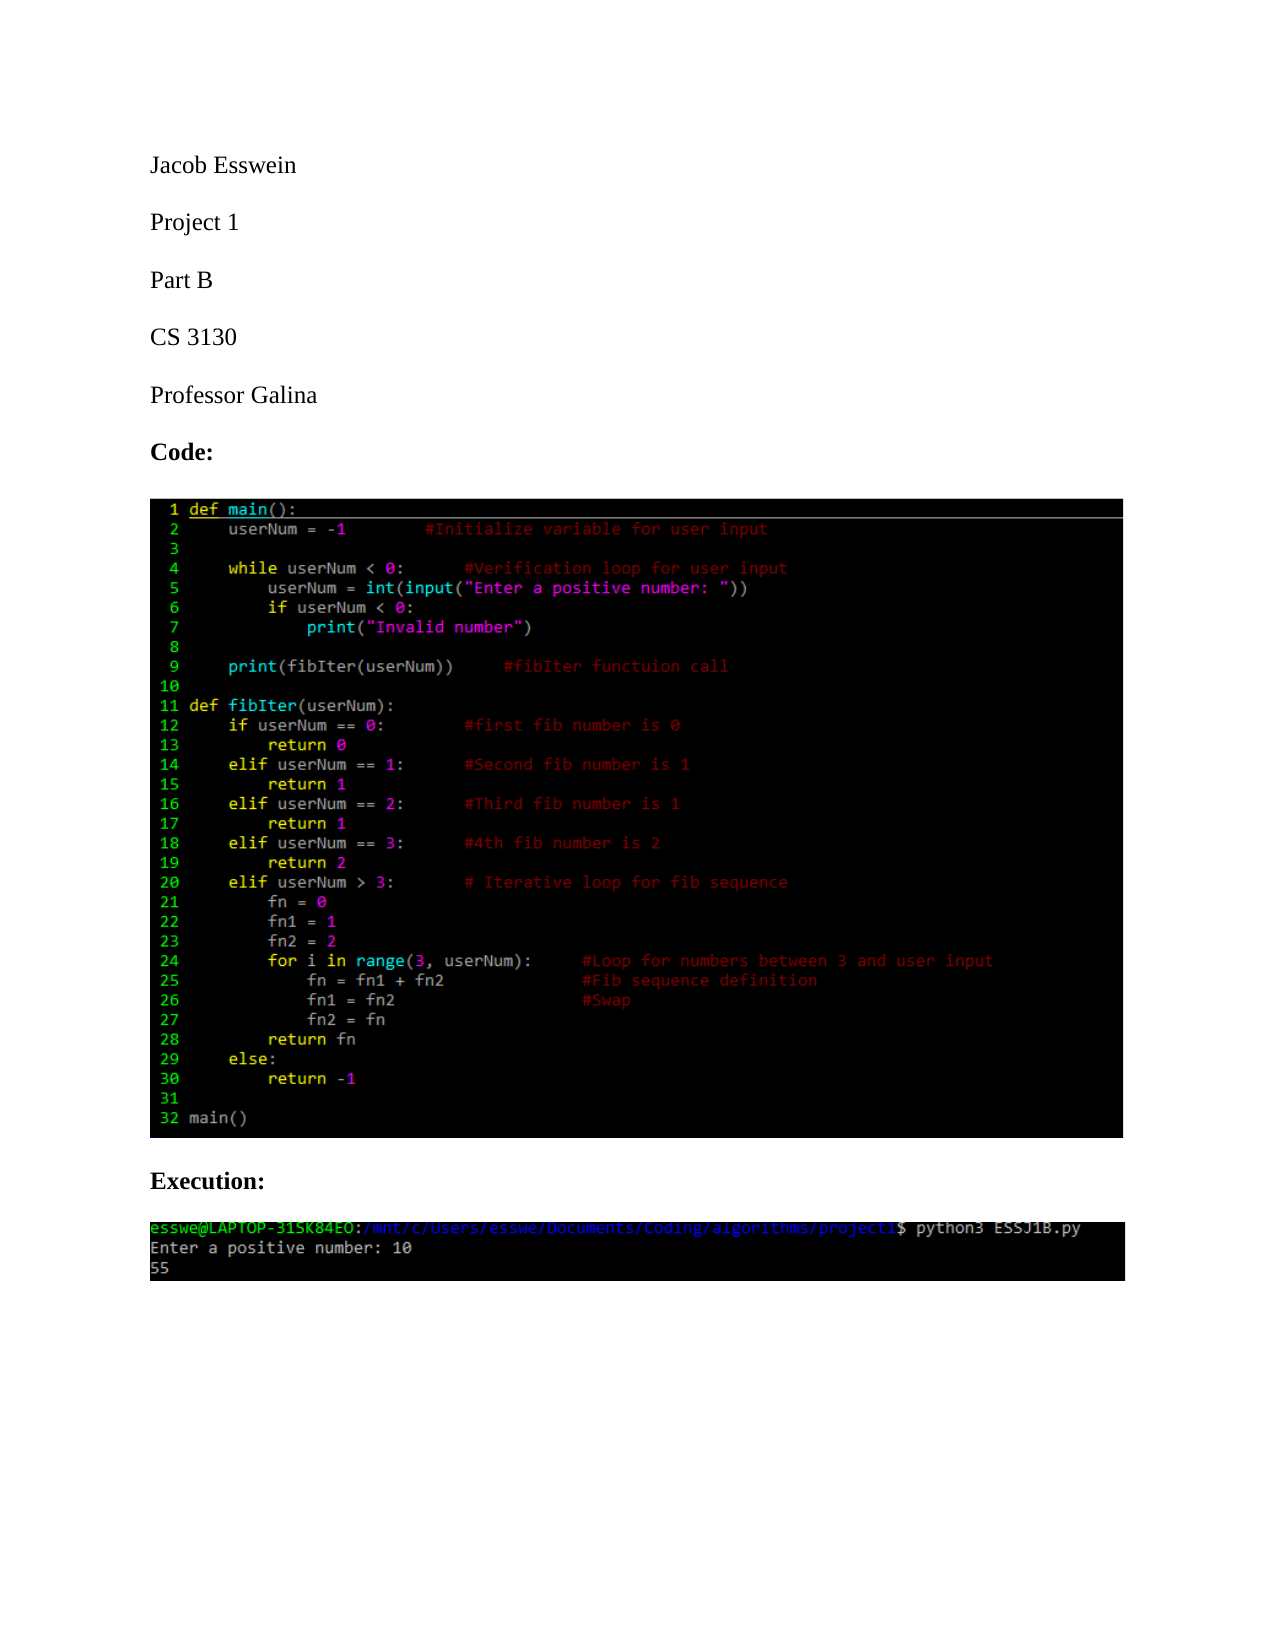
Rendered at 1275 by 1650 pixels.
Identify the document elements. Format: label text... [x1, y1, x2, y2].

text Professor Galina [150, 380, 1125, 409]
text Part B [150, 265, 1125, 294]
text Jacob Esswein [150, 150, 1125, 179]
text Project 1 [150, 207, 1125, 236]
text Execution: [150, 1166, 1125, 1222]
text CS 3130 [150, 322, 1125, 351]
picture [150, 494, 1124, 1138]
picture [150, 1222, 1125, 1281]
